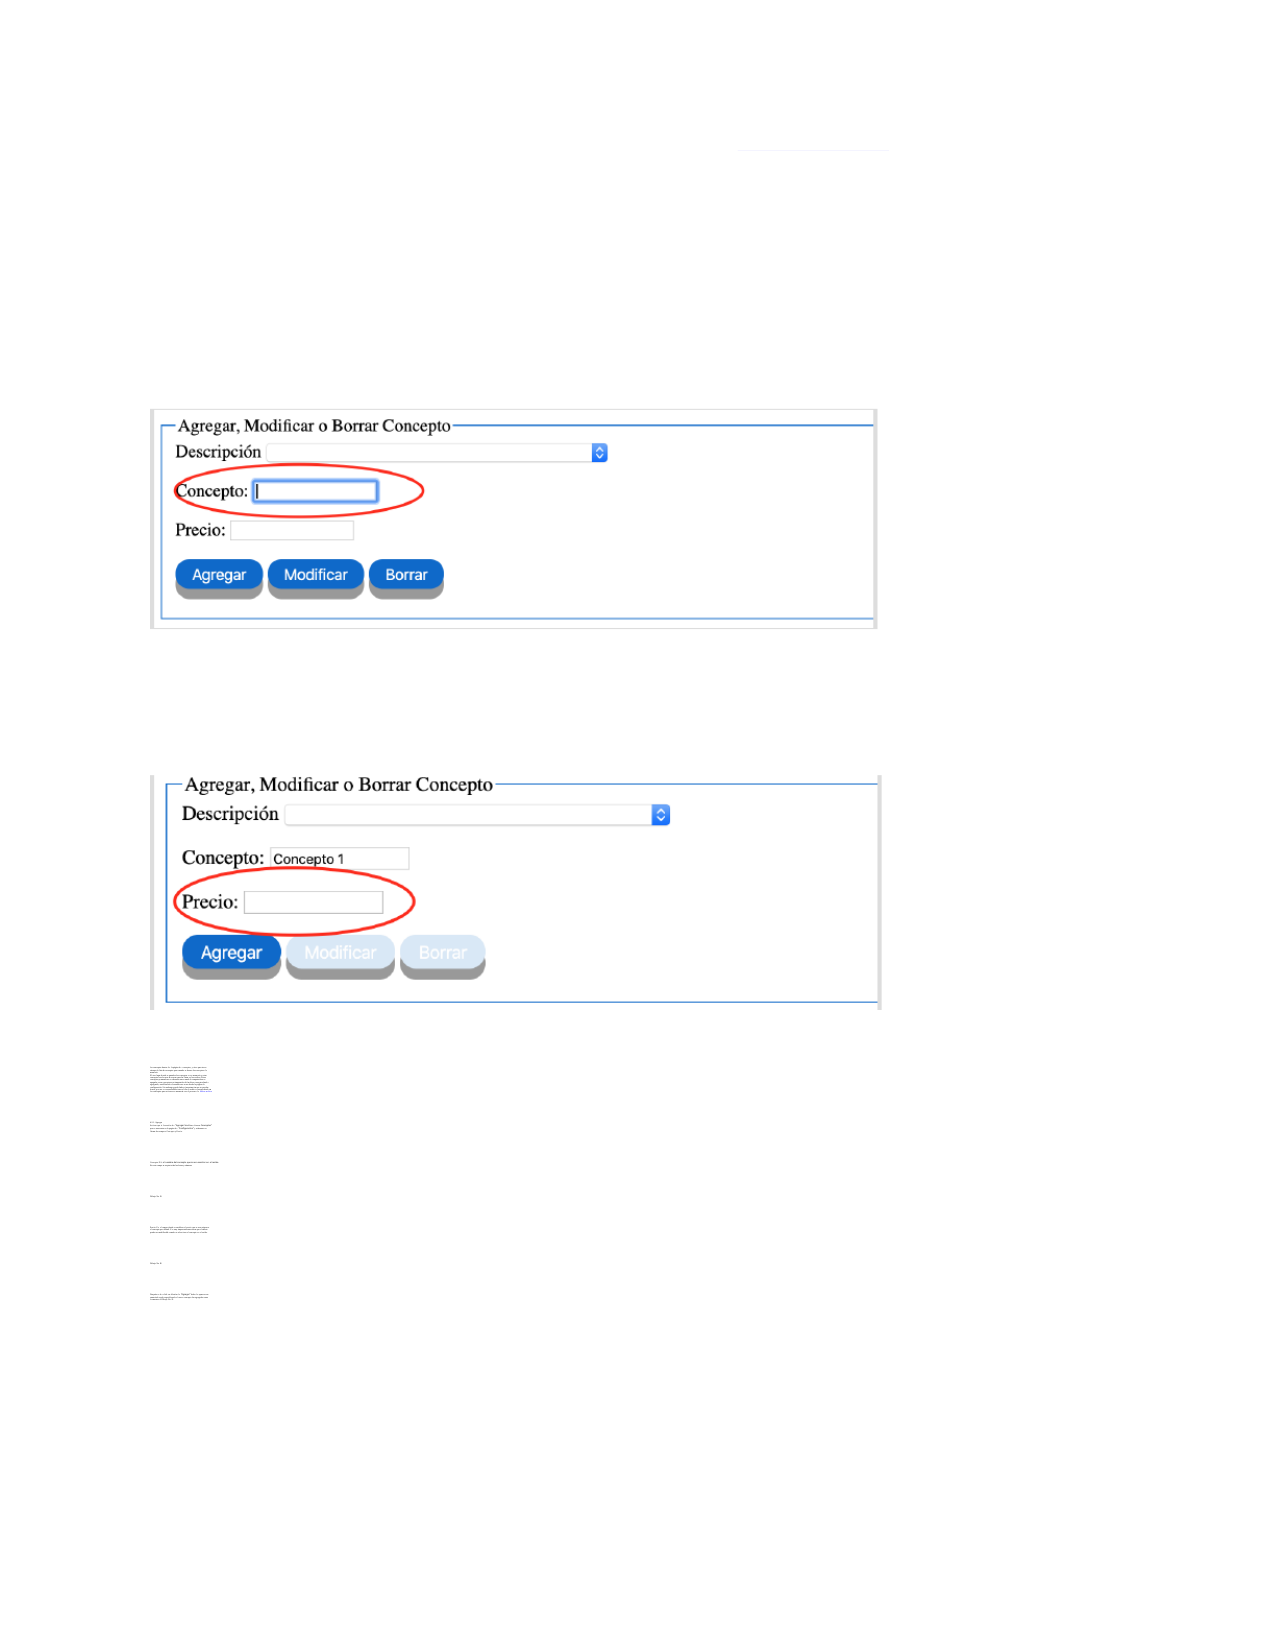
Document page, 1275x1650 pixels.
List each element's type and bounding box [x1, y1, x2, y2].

picture [150, 150, 889, 1010]
